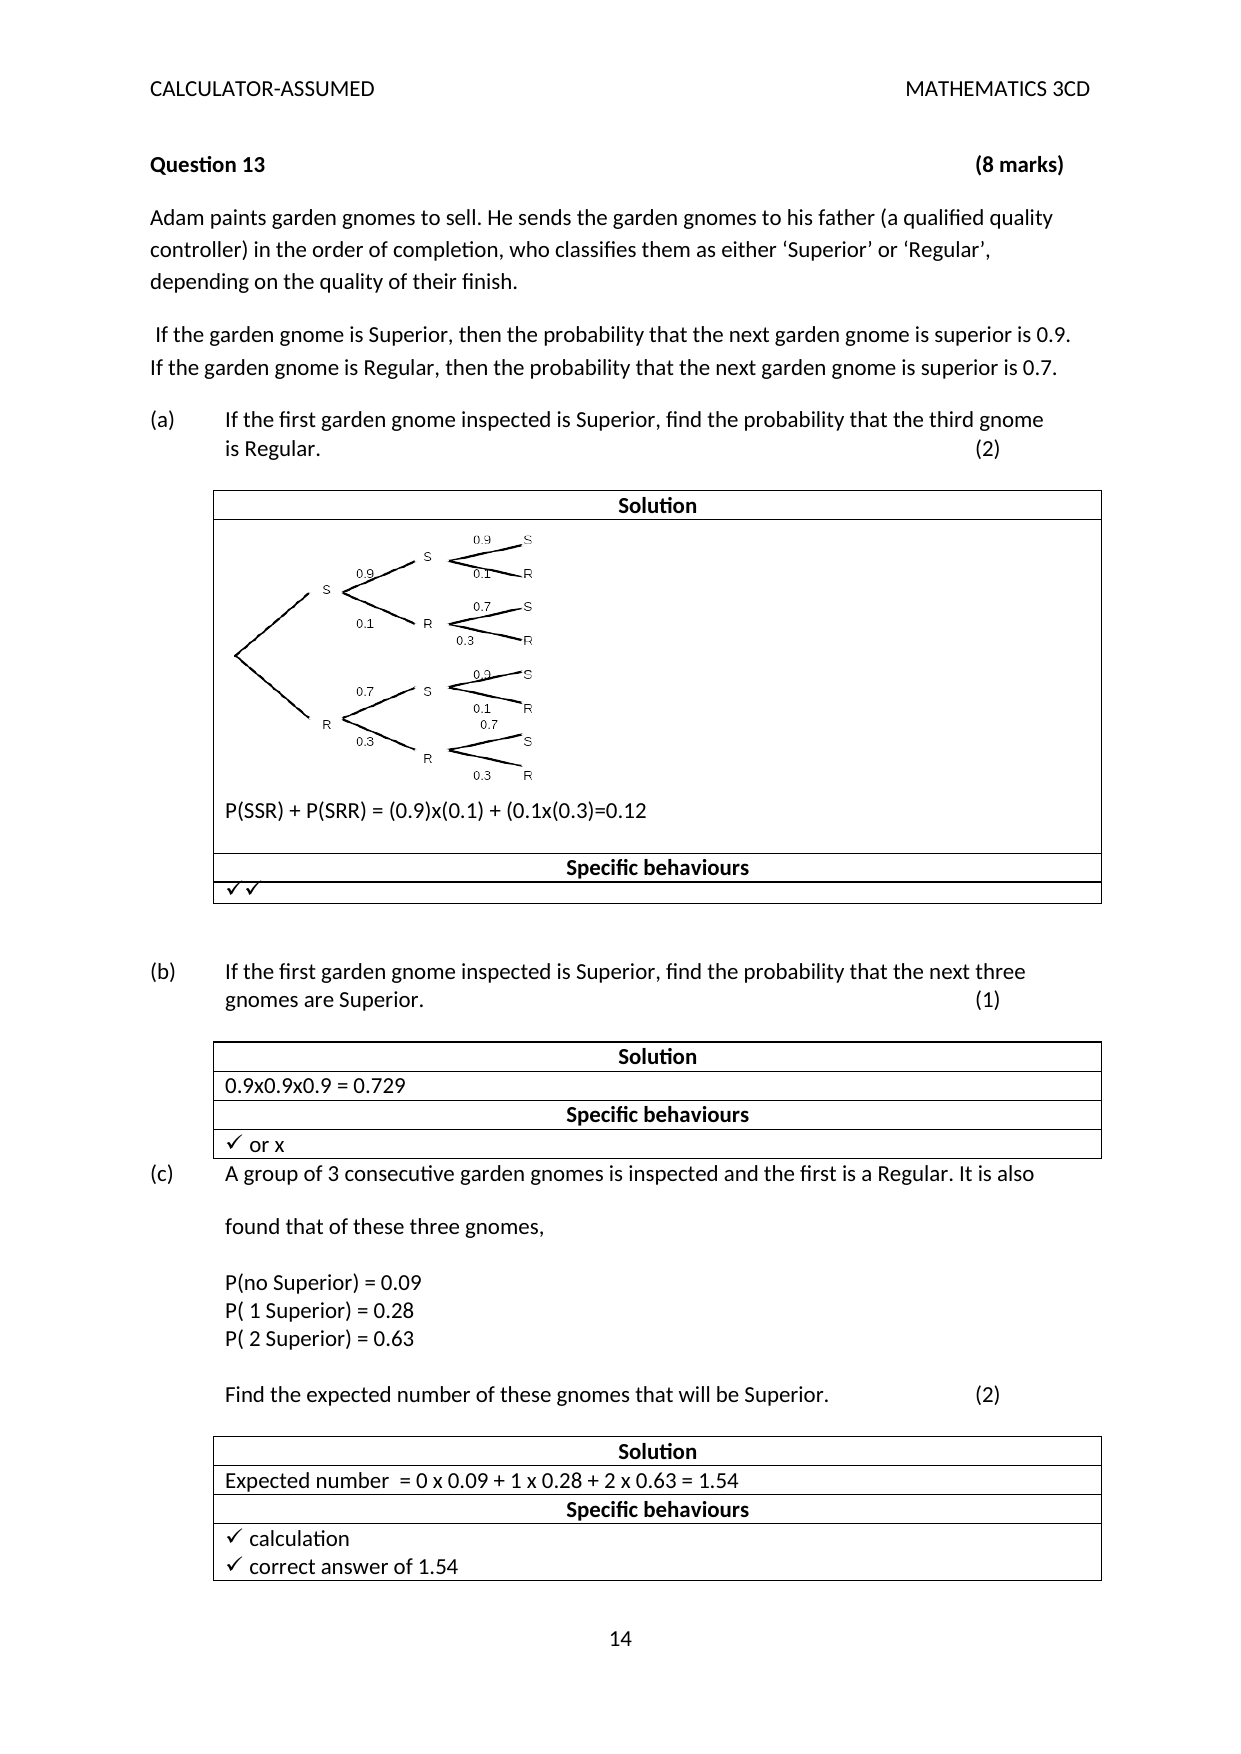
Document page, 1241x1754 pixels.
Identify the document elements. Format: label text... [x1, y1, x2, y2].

table_header Solution [214, 1043, 1101, 1071]
table_cell P(SSR) + P(SRR) = (0.9)x(0.1) + (0.1x(0.3)=0.12 [214, 520, 1101, 852]
table_cell Specific behaviours [214, 1101, 1101, 1129]
text is Regular. (2) [150, 434, 1090, 462]
text Adam paints garden gnomes to sell. He sends the garden gnomes to his father (a qualified quality controller) in the order of completion, who classifies them as either ‘Superior’ or ‘Regular’, depending on the quality of their finish. [150, 203, 1090, 295]
text P( 2 Superior) = 0.63 [150, 1324, 1090, 1352]
table_cell Expected number = 0 x 0.09 + 1 x 0.28 + 2 x 0.63 = 1.54 [214, 1466, 1101, 1494]
text If the garden gnome is Superior, then the probability that the next garden gnome is superior is 0.9. If the garden gnome is Regular, then the probability that the next garden gnome is superior is 0.7. [150, 320, 1090, 381]
text (c) A group of 3 consecutive garden gnomes is inspected and the first is a Regular. It is also [150, 1159, 1090, 1187]
table_cell or x [214, 1130, 1101, 1158]
text P(no Superior) = 0.09 [150, 1268, 1090, 1296]
text Question 13 (8 marks) [150, 150, 1090, 178]
table_header Solution [214, 491, 1101, 519]
table_cell [214, 883, 1101, 903]
table_cell Specific behaviours [214, 1495, 1101, 1523]
text found that of these three gnomes, [150, 1212, 1090, 1240]
table_cell 0.9x0.9x0.9 = 0.729 [214, 1072, 1101, 1099]
table_cell calculation correct answer of 1.54 [214, 1524, 1101, 1580]
text (b) If the first garden gnome inspected is Superior, find the probability that the next three [150, 957, 1090, 985]
text P( 1 Superior) = 0.28 [150, 1296, 1090, 1324]
text (a) If the first garden gnome inspected is Superior, find the probability that the third gnome [150, 406, 1090, 434]
text Find the expected number of these gnomes that will be Superior. (2) [150, 1380, 1090, 1408]
text gnomes are Superior. (1) [150, 985, 1090, 1013]
table_cell Specific behaviours [214, 854, 1101, 881]
table_header Solution [214, 1437, 1101, 1465]
